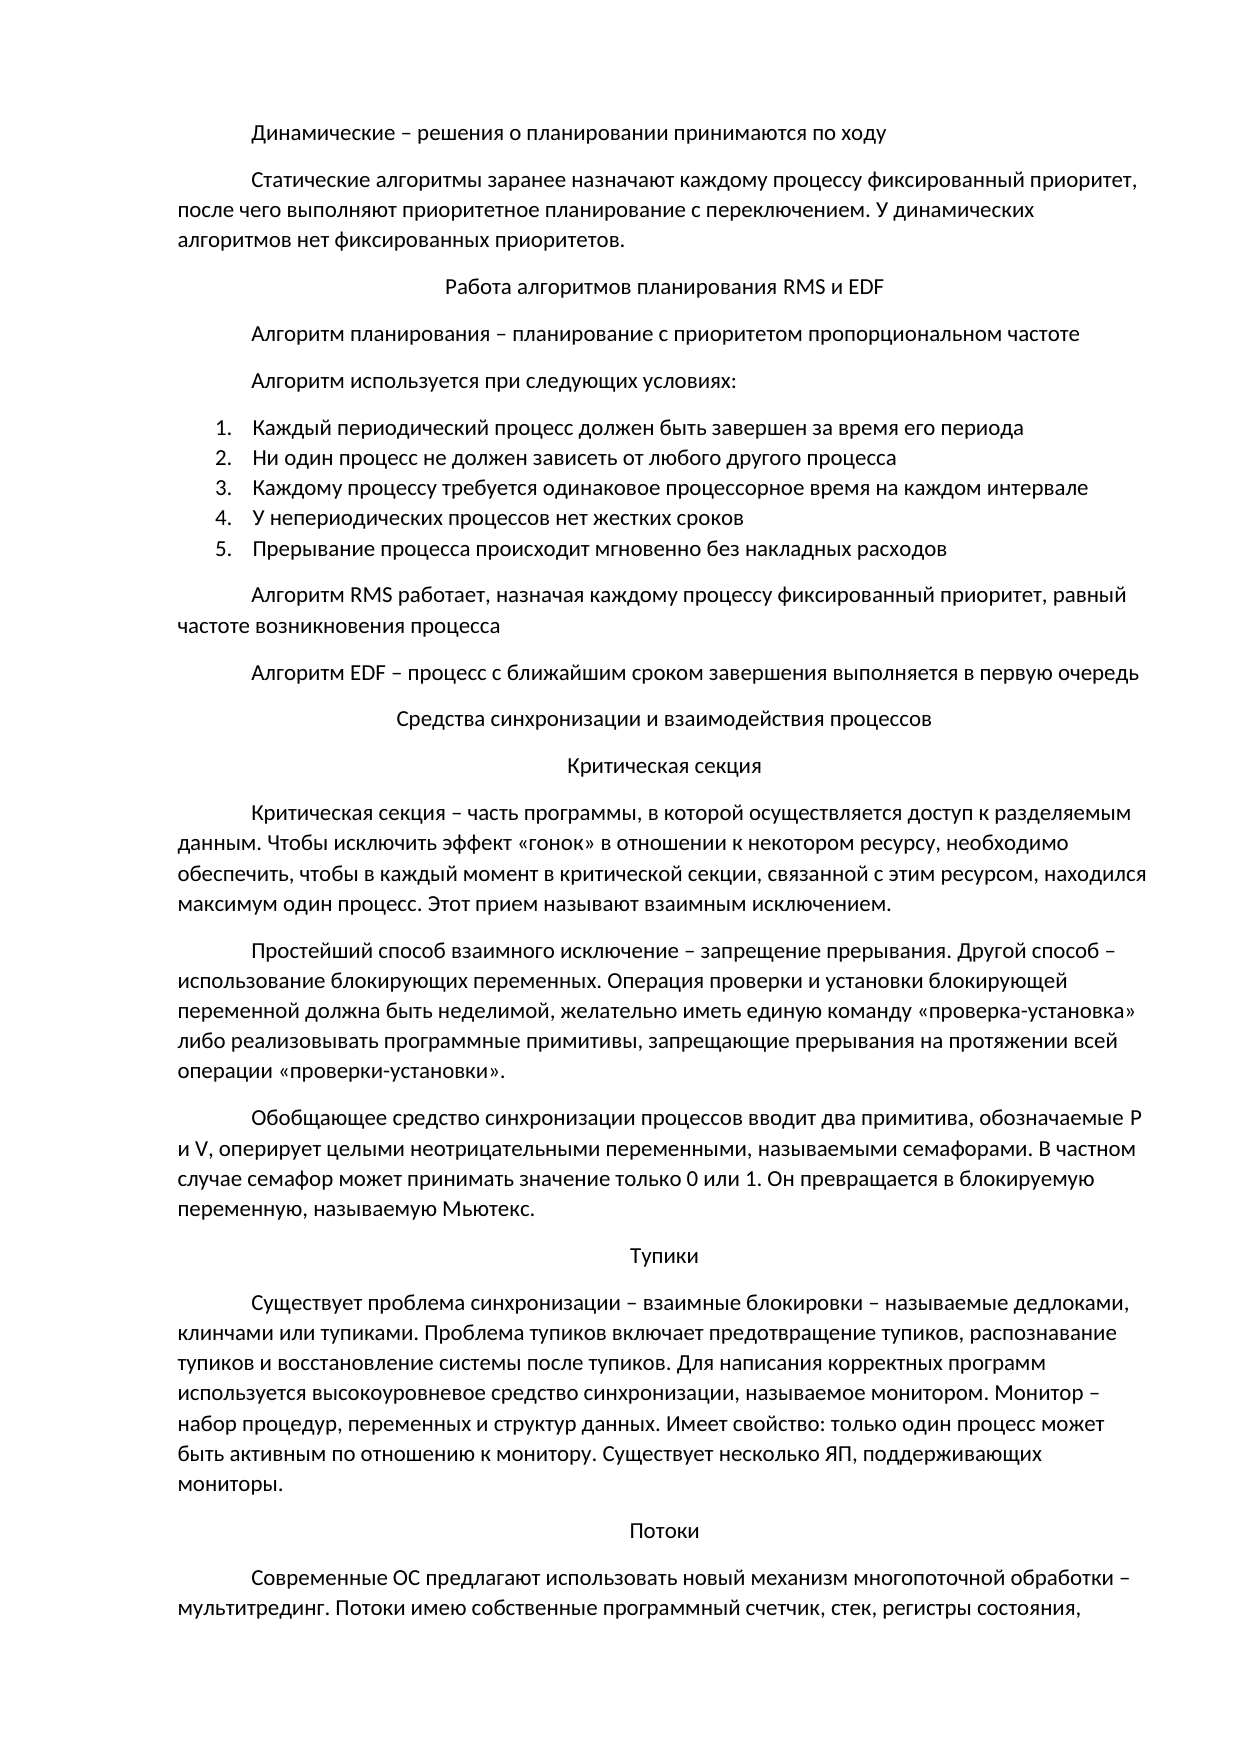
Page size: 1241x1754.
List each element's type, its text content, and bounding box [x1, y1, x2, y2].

list Каждый периодический процесс должен быть завершен за время его периода [215, 413, 1152, 441]
text Статические алгоритмы заранее назначают каждому процессу фиксированный приоритет, после чего выполняют приоритетное планирование с переключением. У динамических алгоритмов нет фиксированных приоритетов. [177, 165, 1152, 253]
list У непериодических процессов нет жестких сроков [215, 503, 1152, 532]
text Средства синхронизации и взаимодействия процессов [177, 704, 1152, 733]
list Каждому процессу требуется одинаковое процессорное время на каждом интервале [215, 473, 1152, 501]
text Простейший способ взаимного исключение – запрещение прерывания. Другой способ – использование блокирующих переменных. Операция проверки и установки блокирующей переменной должна быть неделимой, желательно иметь единую команду «проверка-установка» либо реализовывать программные примитивы, запрещающие прерывания на протяжении всей операции «проверки-установки». [177, 936, 1152, 1085]
list Прерывание процесса происходит мгновенно без накладных расходов [215, 534, 1152, 562]
text Потоки [177, 1516, 1152, 1544]
text Алгоритм планирования – планирование с приоритетом пропорциональном частоте [177, 319, 1152, 347]
text Работа алгоритмов планирования RMS и EDF [177, 272, 1152, 300]
text Алгоритм используется при следующих условиях: [177, 366, 1152, 394]
text Алгоритм RMS работает, назначая каждому процессу фиксированный приоритет, равный частоте возникновения процесса [177, 581, 1152, 639]
text Обобщающее средство синхронизации процессов вводит два примитива, обозначаемые P и V, оперирует целыми неотрицательными переменными, называемыми семафорами. В частном случае семафор может принимать значение только 0 или 1. Он превращается в блокируемую переменную, называемую Мьютекс. [177, 1103, 1152, 1222]
text Тупики [177, 1241, 1152, 1269]
text Существует проблема синхронизации – взаимные блокировки – называемые дедлоками, клинчами или тупиками. Проблема тупиков включает предотвращение тупиков, распознавание тупиков и восстановление системы после тупиков. Для написания корректных программ используется высокоуровневое средство синхронизации, называемое монитором. Монитор – набор процедур, переменных и структур данных. Имеет свойство: только один процесс может быть активным по отношению к монитору. Существует несколько ЯП, поддерживающих мониторы. [177, 1288, 1152, 1497]
text Критическая секция [177, 751, 1152, 779]
text Алгоритм EDF – процесс с ближайшим сроком завершения выполняется в первую очередь [177, 658, 1152, 686]
list Ни один процесс не должен зависеть от любого другого процесса [215, 443, 1152, 471]
text Критическая секция – часть программы, в которой осуществляется доступ к разделяемым данным. Чтобы исключить эффект «гонок» в отношении к некотором ресурсу, необходимо обеспечить, чтобы в каждый момент в критической секции, связанной с этим ресурсом, находился максимум один процесс. Этот прием называют взаимным исключением. [177, 798, 1152, 917]
text Динамические – решения о планировании принимаются по ходу [177, 118, 1152, 146]
